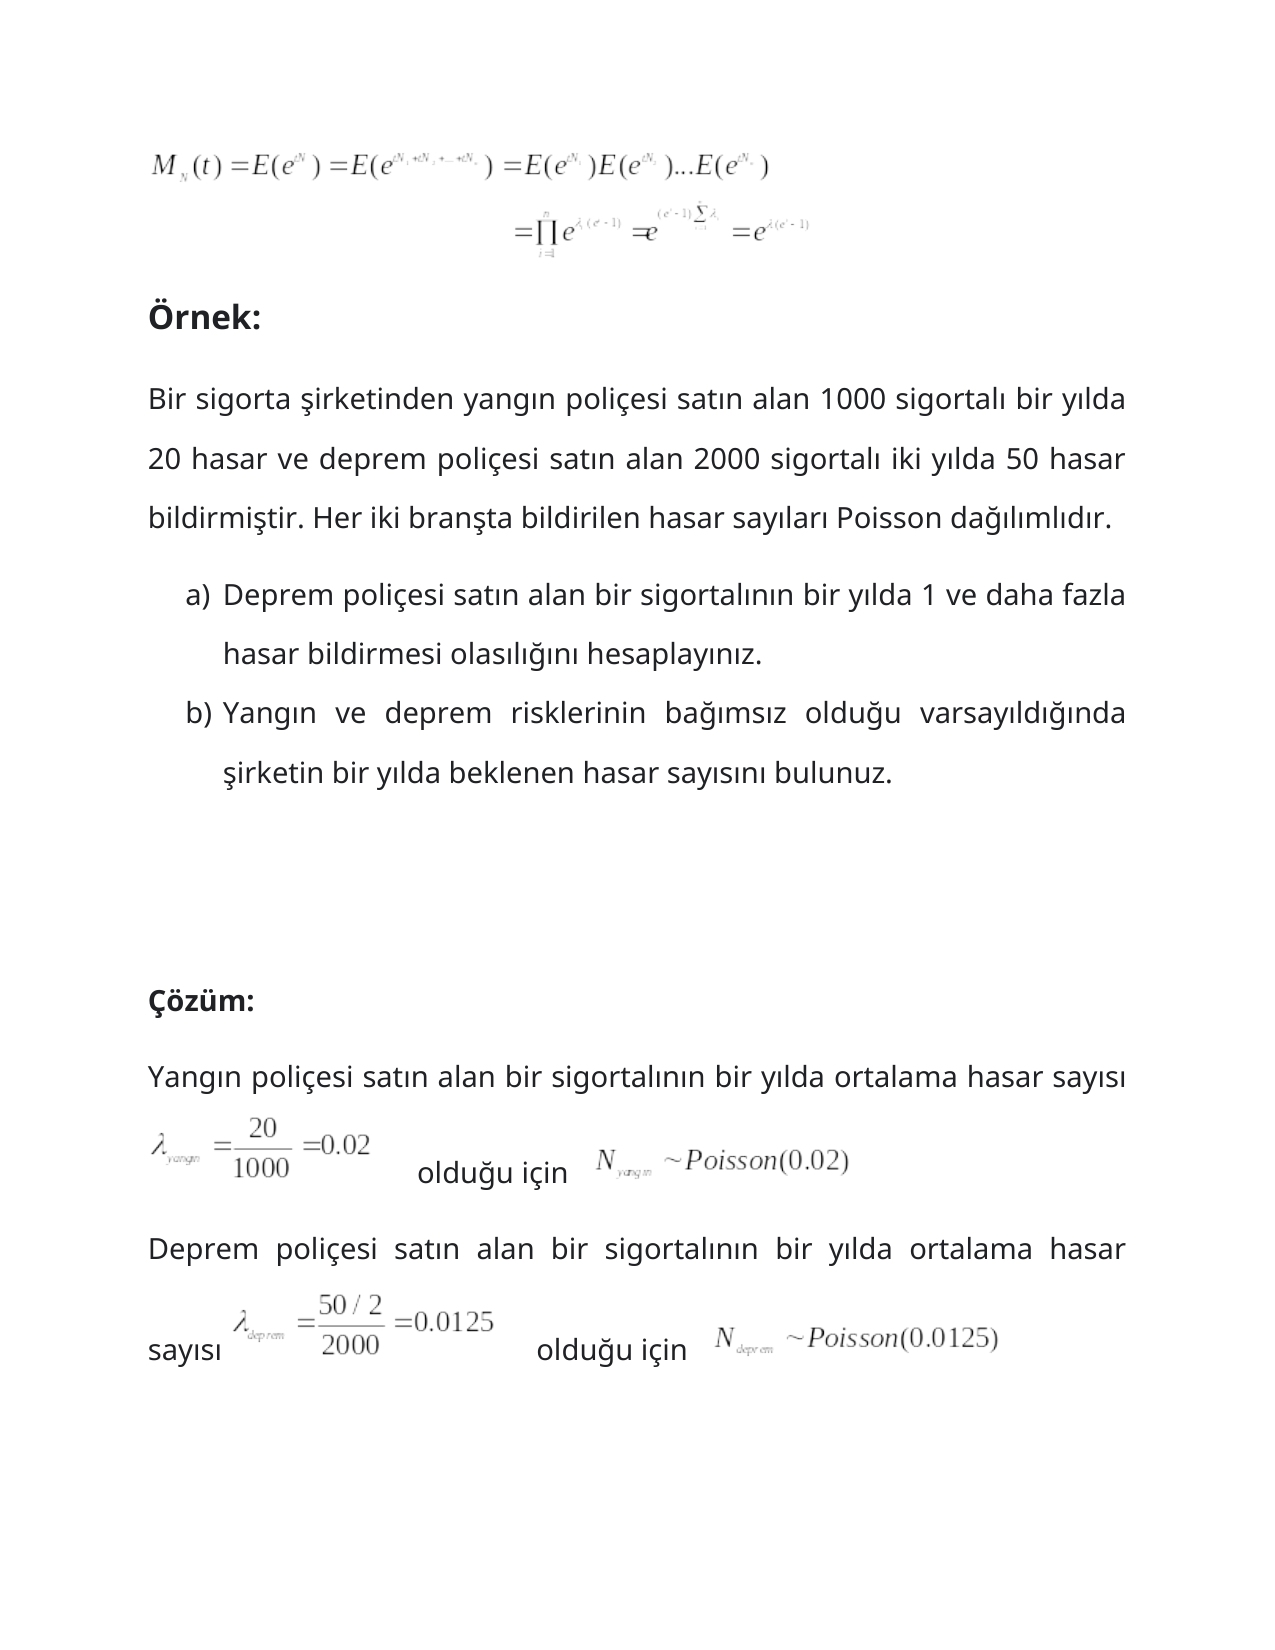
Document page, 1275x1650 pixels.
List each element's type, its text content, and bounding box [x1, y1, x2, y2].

text Deprem poliçesi satın alan bir sigortalının bir yılda ortalama hasar sayısı olduğu için [148, 1228, 1127, 1369]
text Yangın poliçesi satın alan bir sigortalının bir yılda ortalama hasar sayısı olduğu için [148, 1057, 1127, 1192]
list Yangın ve deprem risklerinin bağımsız olduğu varsayıldığında şirketin bir yılda beklenen hasar sayısını bulunuz. [185, 693, 1127, 792]
text Çözüm: [148, 981, 1127, 1020]
text Bir sigorta şirketinden yangın poliçesi satın alan 1000 sigortalı bir yılda 20 hasar ve deprem poliçesi satın alan 2000 sigortalı iki yılda 50 hasar bildirmiştir. Her iki branşta bildirilen hasar sayıları Poisson dağılımlıdır. [148, 379, 1127, 537]
text Örnek: [148, 294, 1127, 339]
list Deprem poliçesi satın alan bir sigortalının bir yılda 1 ve daha fazla hasar bildirmesi olasılığını hesaplayınız. [185, 574, 1127, 673]
